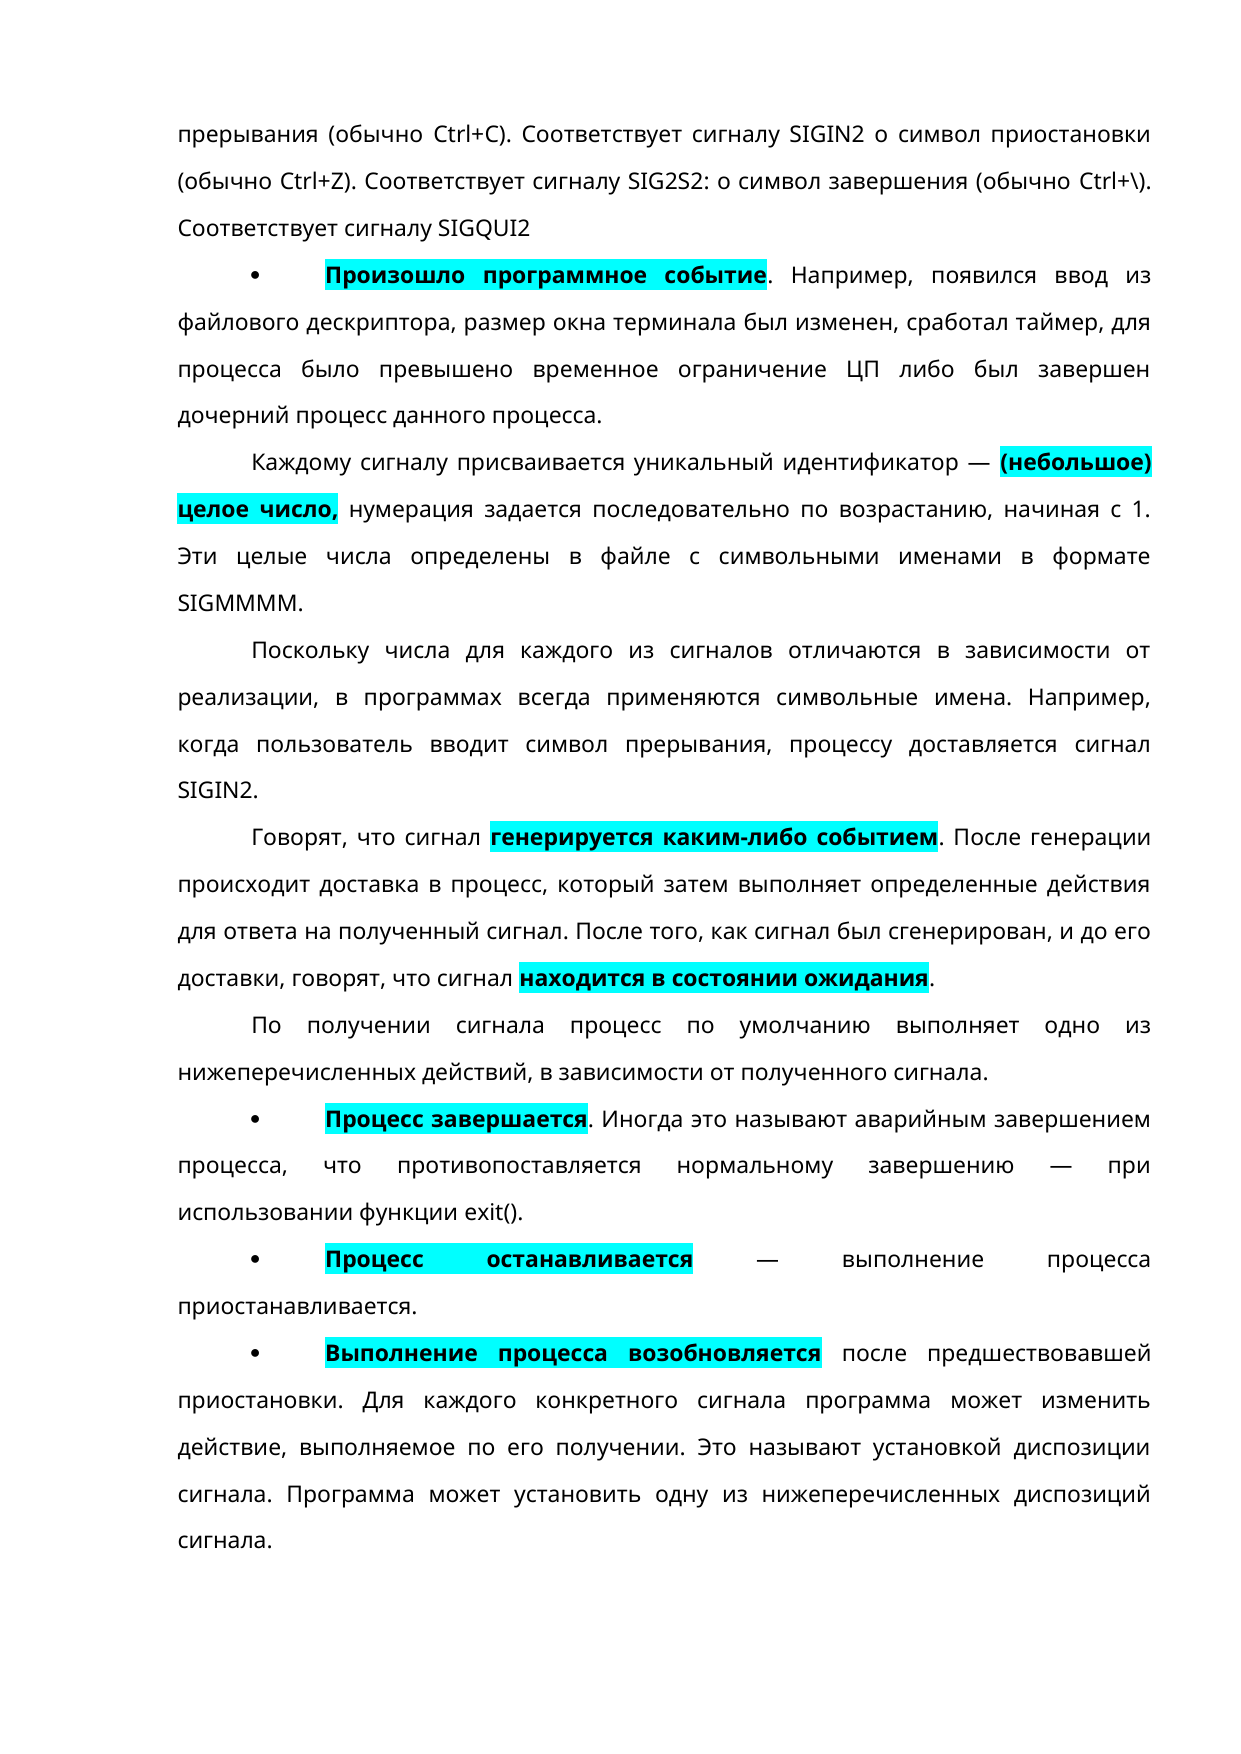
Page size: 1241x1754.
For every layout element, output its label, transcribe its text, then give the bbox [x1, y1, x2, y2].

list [177, 118, 1152, 243]
list Произошло программное событие. Например, появился ввод из файлового дескриптора, размер окна терминала был изменен, сработал таймер, для процесса было превышено временное ограничение ЦП либо был завершен дочерний процесс данного процесса. [177, 259, 1152, 431]
text По получении сигнала процесс по умолчанию выполняет одно из нижеперечисленных действий, в зависимости от полученного сигнала. [177, 1009, 1152, 1087]
list Выполнение процесса возобновляется после предшествовавшей приостановки. Для каждого конкретного сигнала программа может изменить действие, выполняемое по его получении. Это называют установкой диспозиции сигнала. Программа может установить одну из нижеперечисленных диспозиций сигнала. [177, 1337, 1152, 1556]
list Процесс завершается. Иногда это называют аварийным завершением процесса, что противопоставляется нормальному завершению — при использовании функции exit(). [177, 1102, 1152, 1227]
list Процесс останавливается — выполнение процесса приостанавливается. [177, 1243, 1152, 1321]
text Каждому сигналу присваивается уникальный идентификатор — (небольшое) целое число, нумерация задается последовательно по возрастанию, начиная с 1. Эти целые числа определены в файле с символьными именами в формате SIGMMMM. [177, 446, 1152, 618]
text Говорят, что сигнал генерируется каким-либо событием. После генерации происходит доставка в процесс, который затем выполняет определенные действия для ответа на полученный сигнал. После того, как сигнал был сгенерирован, и до его доставки, говорят, что сигнал находится в состоянии ожидания. [177, 821, 1152, 993]
text Поскольку числа для каждого из сигналов отличаются в зависимости от реализации, в программах всегда применяются символьные имена. Например, когда пользователь вводит символ прерывания, процессу доставляется сигнал SIGIN2. [177, 634, 1152, 806]
